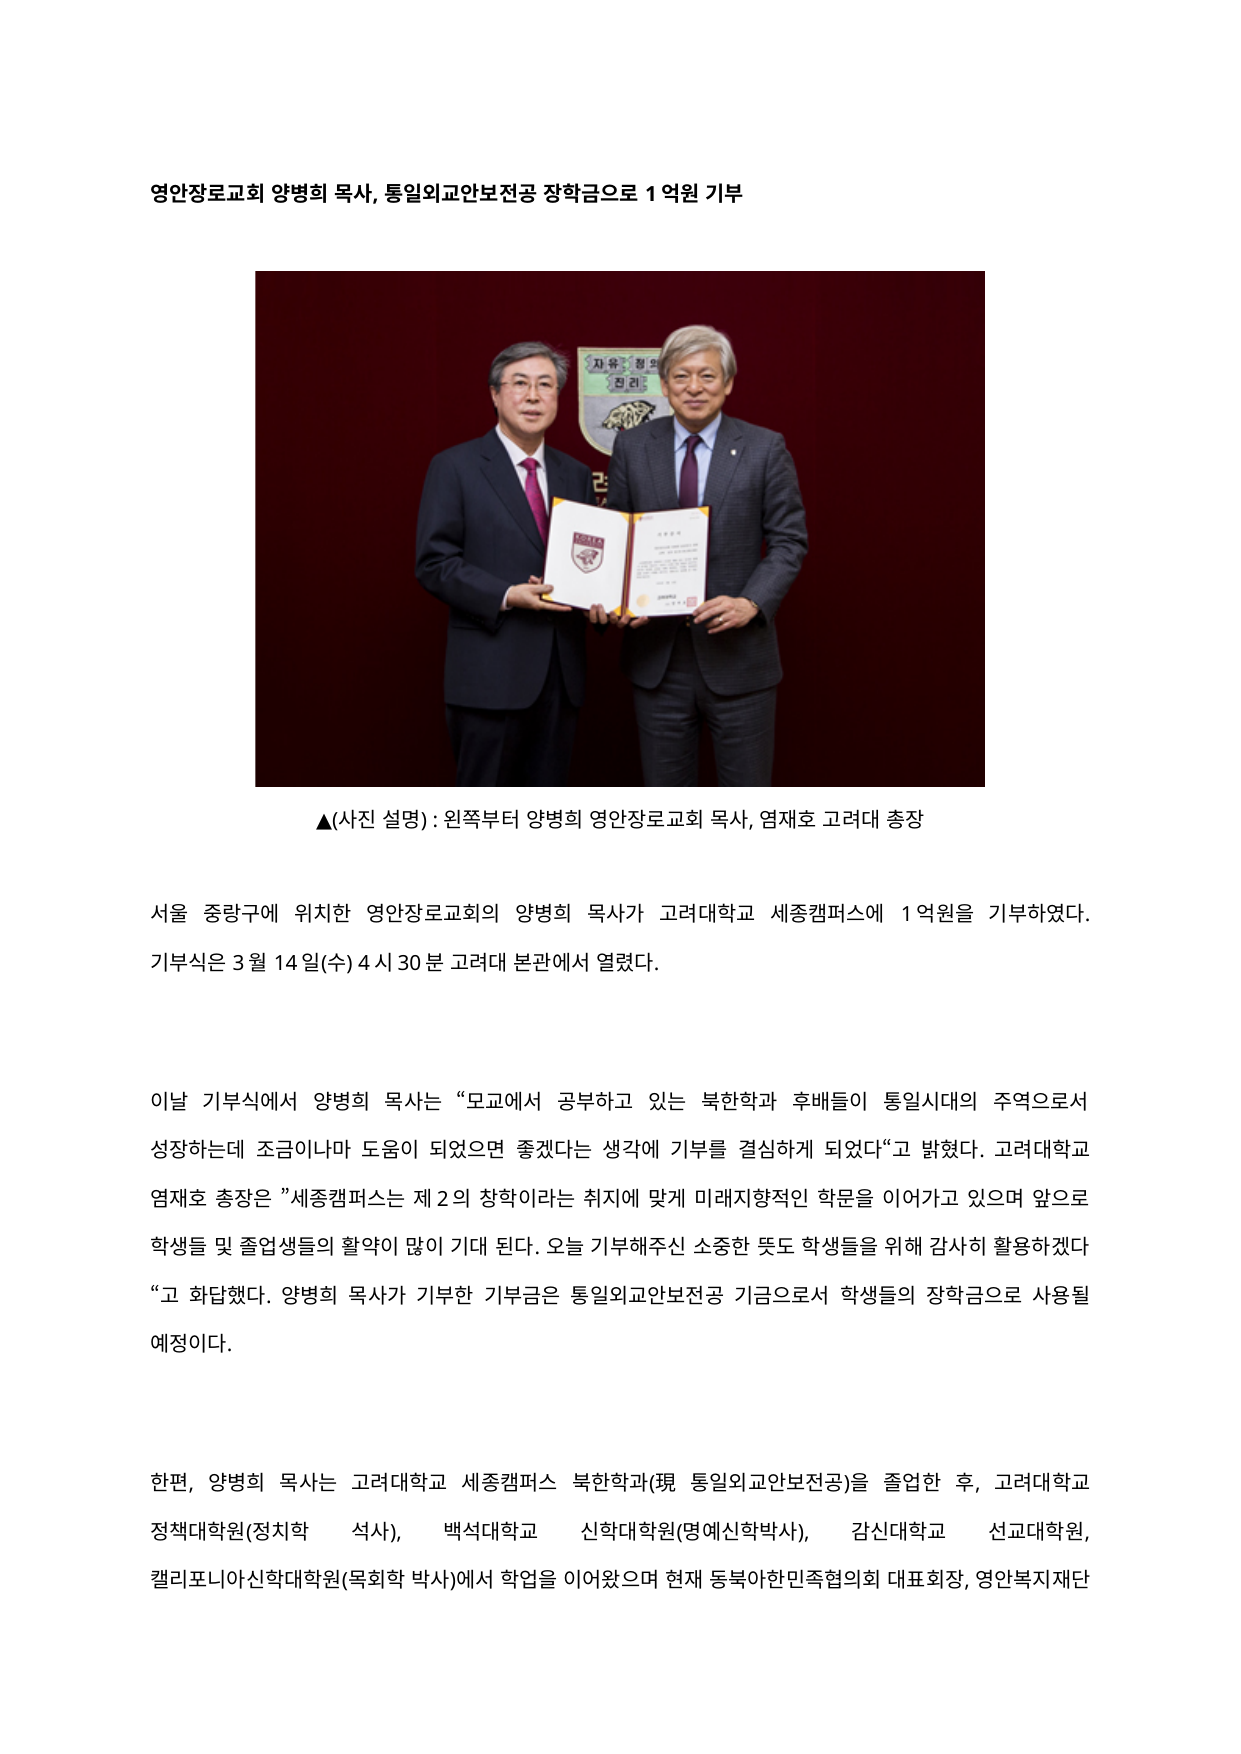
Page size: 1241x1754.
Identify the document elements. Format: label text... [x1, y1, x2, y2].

text 서울 중랑구에 위치한 영안장로교회의 양병희 목사가 고려대학교 세종캠퍼스에 1억원을 기부하였다. 기부식은 3월 14일(수) 4시30분 고려대 본관에서 열렸다. [150, 897, 1090, 976]
text ▲(사진 설명) : 왼쪽부터 양병희 영안장로교회 목사, 염재호 고려대 총장 [150, 804, 1090, 834]
text 이날 기부식에서 양병희 목사는 “모교에서 공부하고 있는 북한학과 후배들이 통일시대의 주역으로서 성장하는데 조금이나마 도움이 되었으면 좋겠다는 생각에 기부를 결심하게 되었다“고 밝혔다. 고려대학교 염재호 총장은 ”세종캠퍼스는 제2의 창학이라는 취지에 맞게 미래지향적인 학문을 이어가고 있으며 앞으로 학생들 및 졸업생들의 활약이 많이 기대 된다. 오늘 기부해주신 소중한 뜻도 학생들을 위해 감사히 활용하겠다“고 화답했다. 양병희 목사가 기부한 기부금은 통일외교안보전공 기금으로서 학생들의 장학금으로 사용될 예정이다. [150, 1085, 1090, 1358]
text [150, 1467, 1090, 1594]
text 영안장로교회 양병희 목사, 통일외교안보전공 장학금으로 1억원 기부 [150, 177, 1090, 207]
picture [255, 271, 985, 787]
